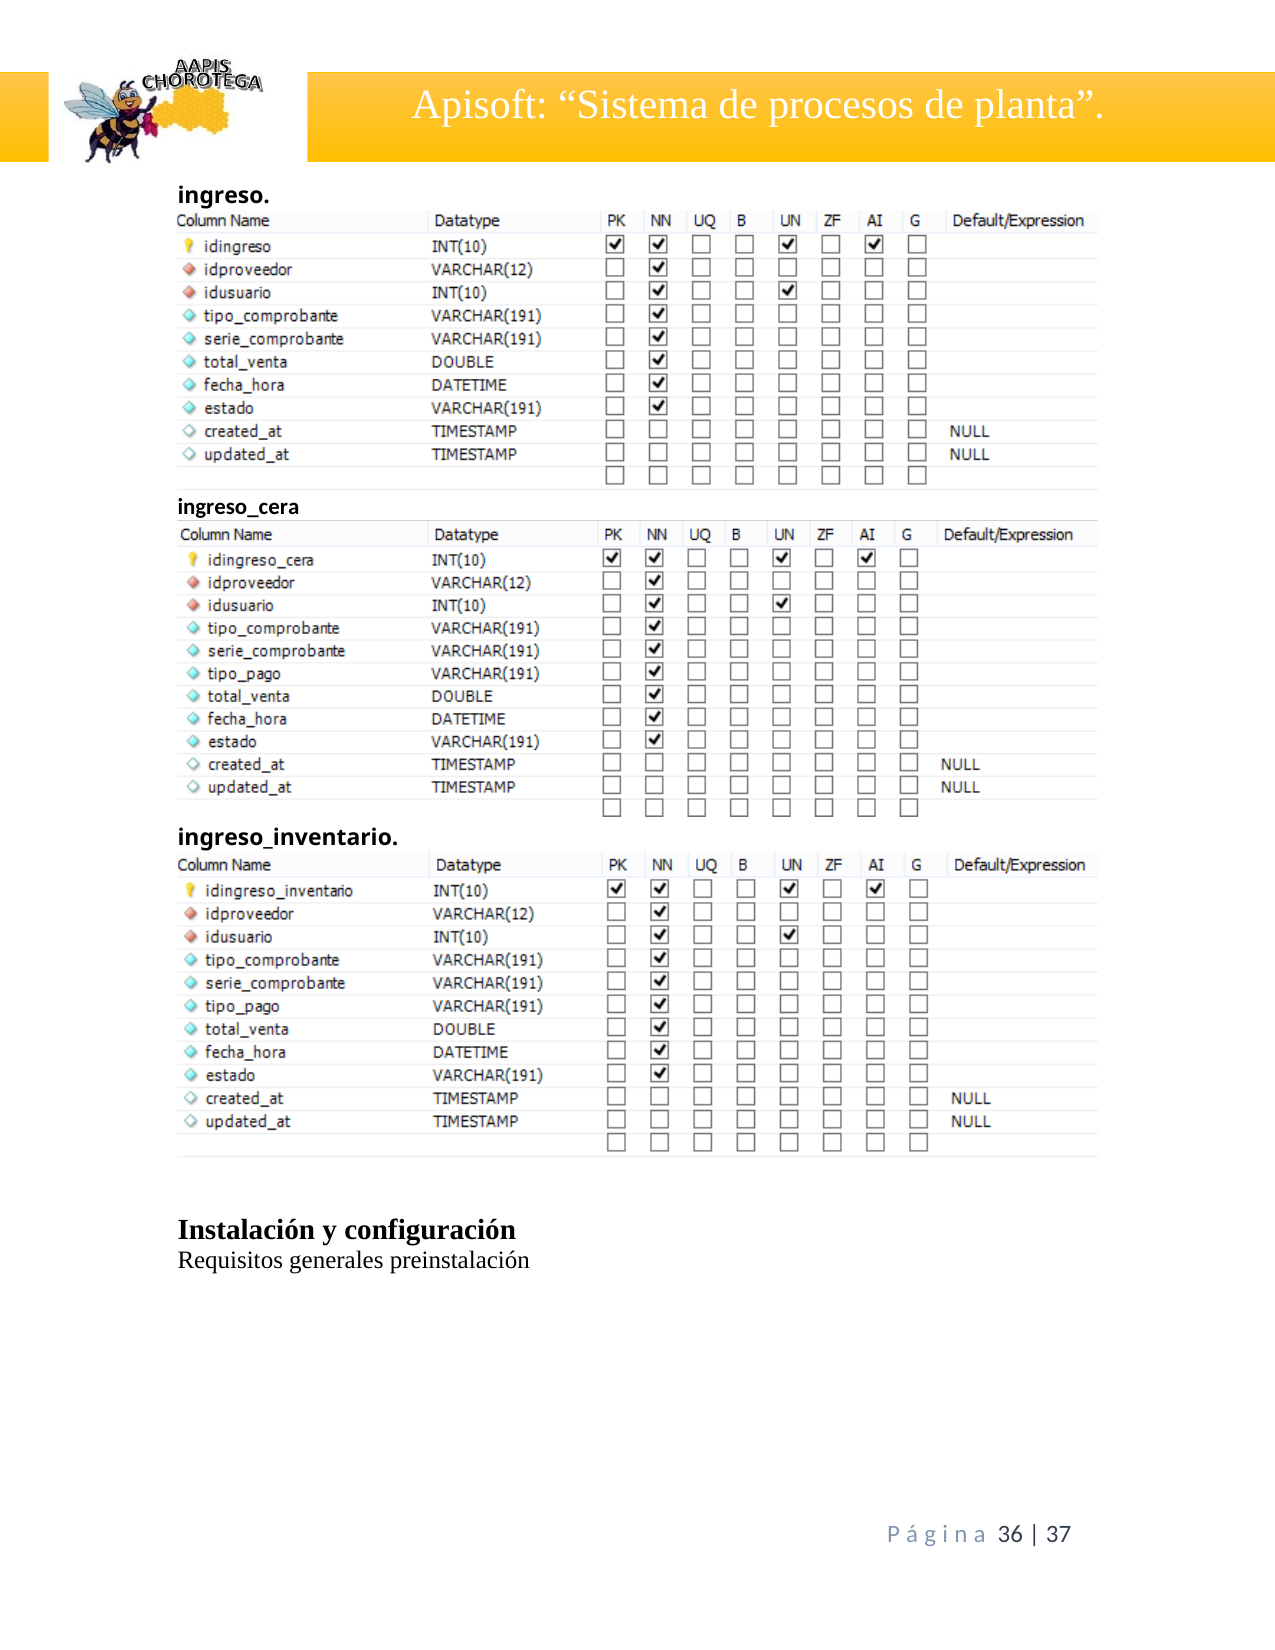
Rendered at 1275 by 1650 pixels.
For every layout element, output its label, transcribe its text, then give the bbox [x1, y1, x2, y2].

picture [177, 210, 1098, 492]
picture [177, 520, 1098, 817]
picture [177, 852, 1098, 1159]
subtitle ingreso. [177, 148, 1098, 210]
subtitle Instalación y configuración [177, 1212, 1098, 1245]
text Requisitos generales preinstalación [177, 1245, 1098, 1274]
picture [48, 53, 308, 179]
subtitle ingreso_inventario. [177, 821, 1098, 852]
text ingreso_cera [177, 492, 1098, 520]
